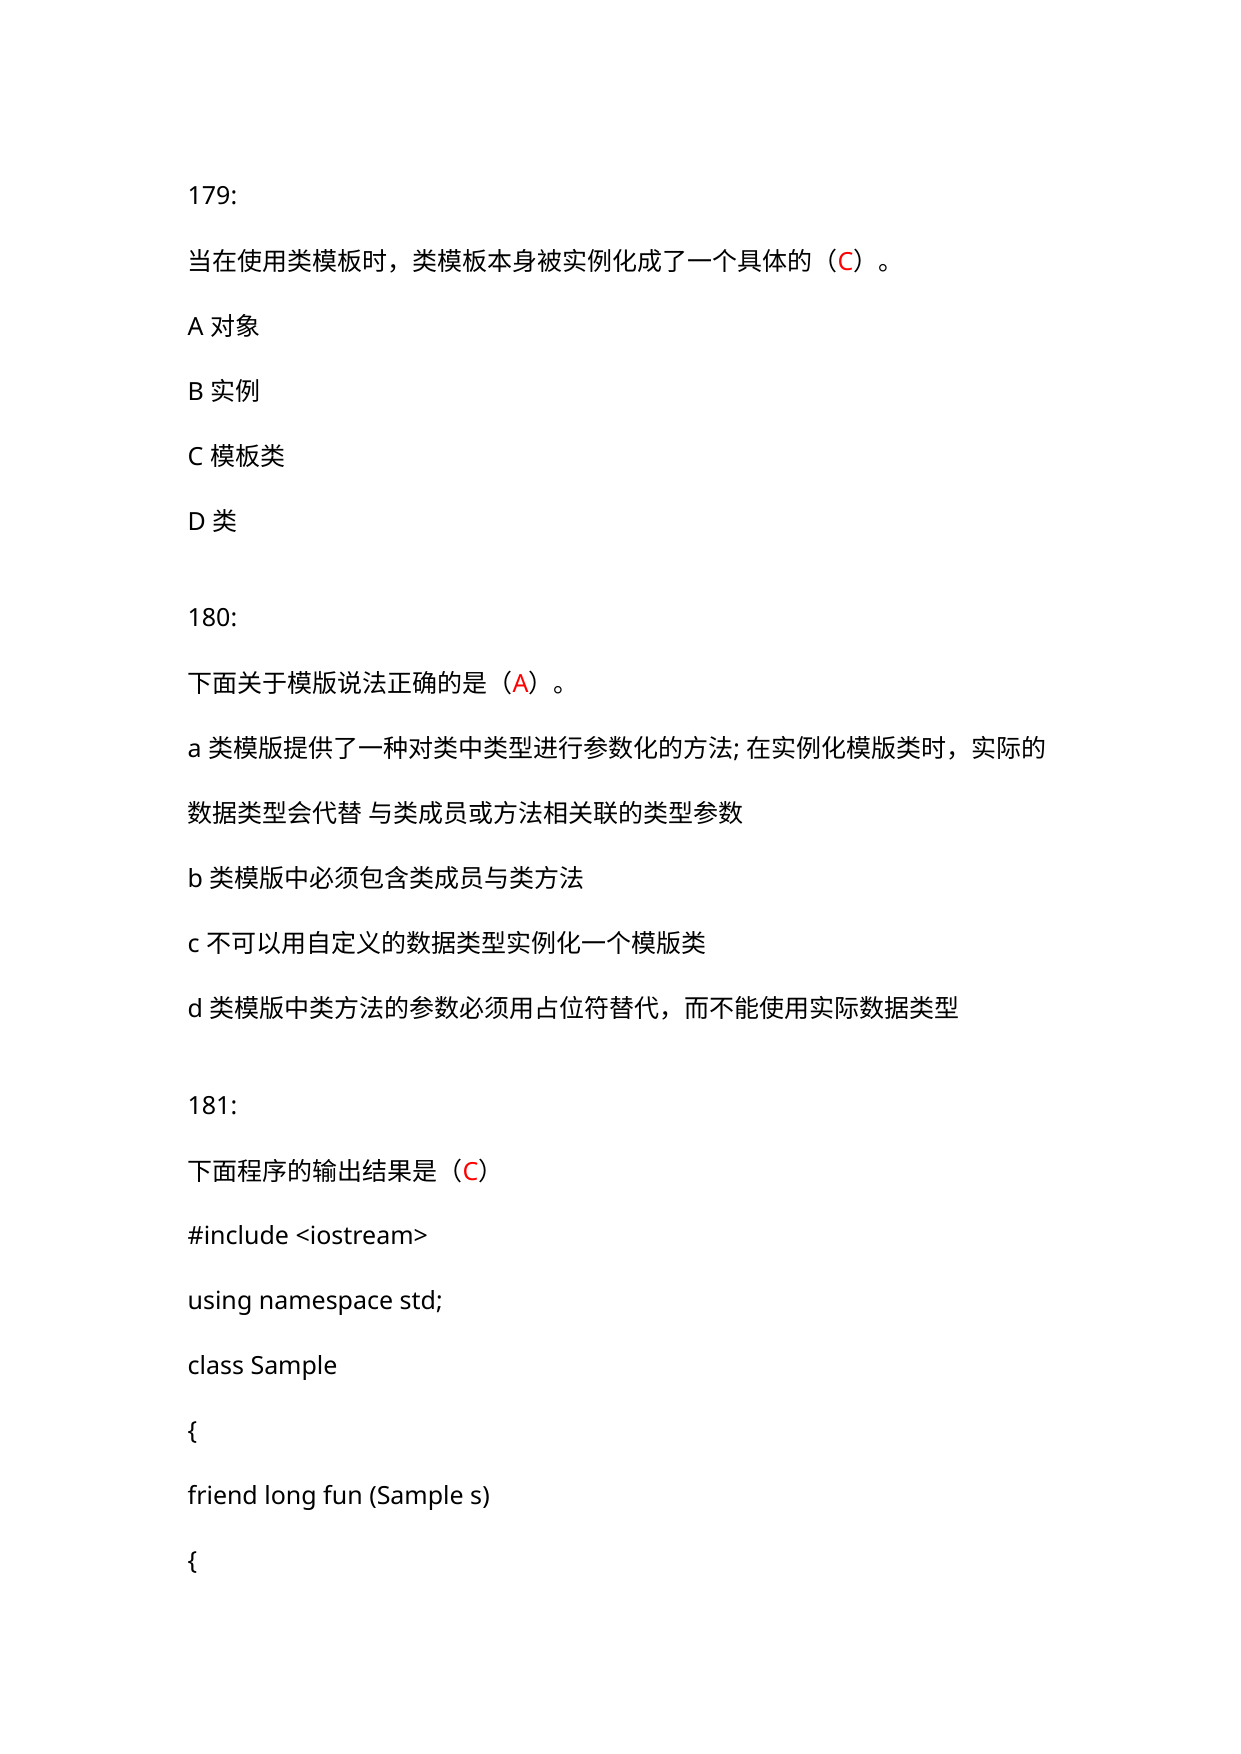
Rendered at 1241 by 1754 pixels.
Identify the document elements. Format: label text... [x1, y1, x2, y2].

text 下面程序的输出结果是（C） [187, 1137, 1053, 1202]
text 180: [187, 584, 1053, 649]
text c 不可以用自定义的数据类型实例化一个模版类 [187, 909, 1053, 974]
text 179: [187, 162, 1053, 227]
text a 类模版提供了一种对类中类型进行参数化的方法; 在实例化模版类时，实际的数据类型会代替 与类成员或方法相关联的类型参数 [187, 714, 1053, 844]
text using namespace std; [187, 1267, 1053, 1332]
text class Sample [187, 1332, 1053, 1397]
text 下面关于模版说法正确的是（A）。 [187, 649, 1053, 714]
text { [187, 1527, 1053, 1592]
text { [187, 1397, 1053, 1462]
text #include <iostream> [187, 1202, 1053, 1267]
text 181: [187, 1072, 1053, 1137]
text friend long fun (Sample s) [187, 1462, 1053, 1527]
text D 类 [187, 487, 1053, 552]
text B 实例 [187, 357, 1053, 422]
text b 类模版中必须包含类成员与类方法 [187, 844, 1053, 909]
text A 对象 [187, 292, 1053, 357]
text d 类模版中类方法的参数必须用占位符替代，而不能使用实际数据类型 [187, 974, 1053, 1039]
text C 模板类 [187, 422, 1053, 487]
text 当在使用类模板时，类模板本身被实例化成了一个具体的（C）。 [187, 227, 1053, 292]
